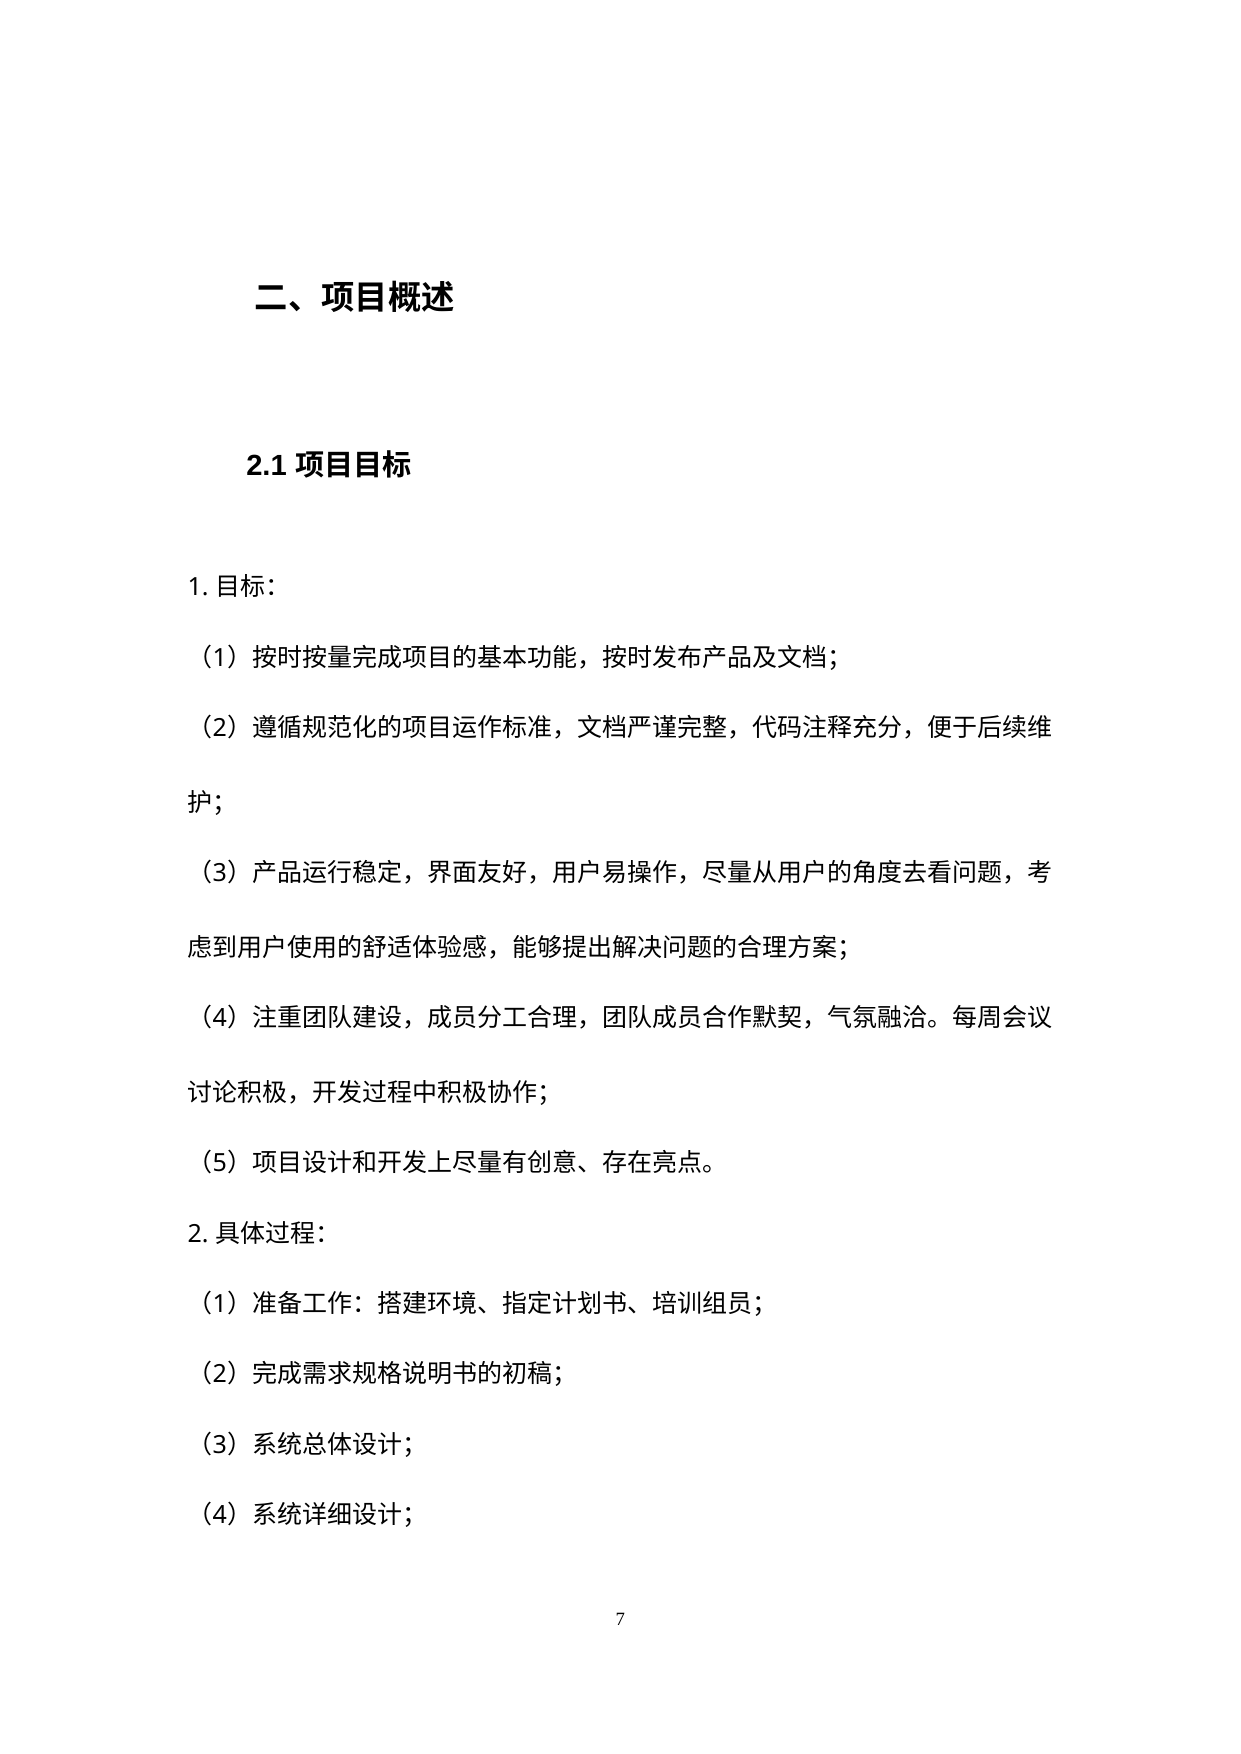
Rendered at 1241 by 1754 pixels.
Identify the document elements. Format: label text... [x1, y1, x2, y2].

text （2）完成需求规格说明书的初稿； [187, 1339, 1053, 1404]
subtitle 二、项目概述 [187, 262, 1053, 327]
text （3）产品运行稳定，界面友好，用户易操作，尽量从用户的角度去看问题，考虑到用户使用的舒适体验感，能够提出解决问题的合理方案； [187, 838, 1053, 978]
subtitle 2.1 项目目标 [187, 430, 1053, 495]
text （4）系统详细设计； [187, 1480, 1053, 1545]
text （5）项目设计和开发上尽量有创意、存在亮点。 [187, 1128, 1053, 1193]
text 2. 具体过程： [187, 1199, 1053, 1264]
text （1）按时按量完成项目的基本功能，按时发布产品及文档； [187, 623, 1053, 688]
text （1）准备工作：搭建环境、指定计划书、培训组员； [187, 1269, 1053, 1334]
text （2）遵循规范化的项目运作标准，文档严谨完整，代码注释充分，便于后续维护； [187, 693, 1053, 833]
text 1. 目标： [187, 552, 1053, 617]
text （4）注重团队建设，成员分工合理，团队成员合作默契，气氛融洽。每周会议讨论积极，开发过程中积极协作； [187, 983, 1053, 1123]
text （3）系统总体设计； [187, 1410, 1053, 1475]
